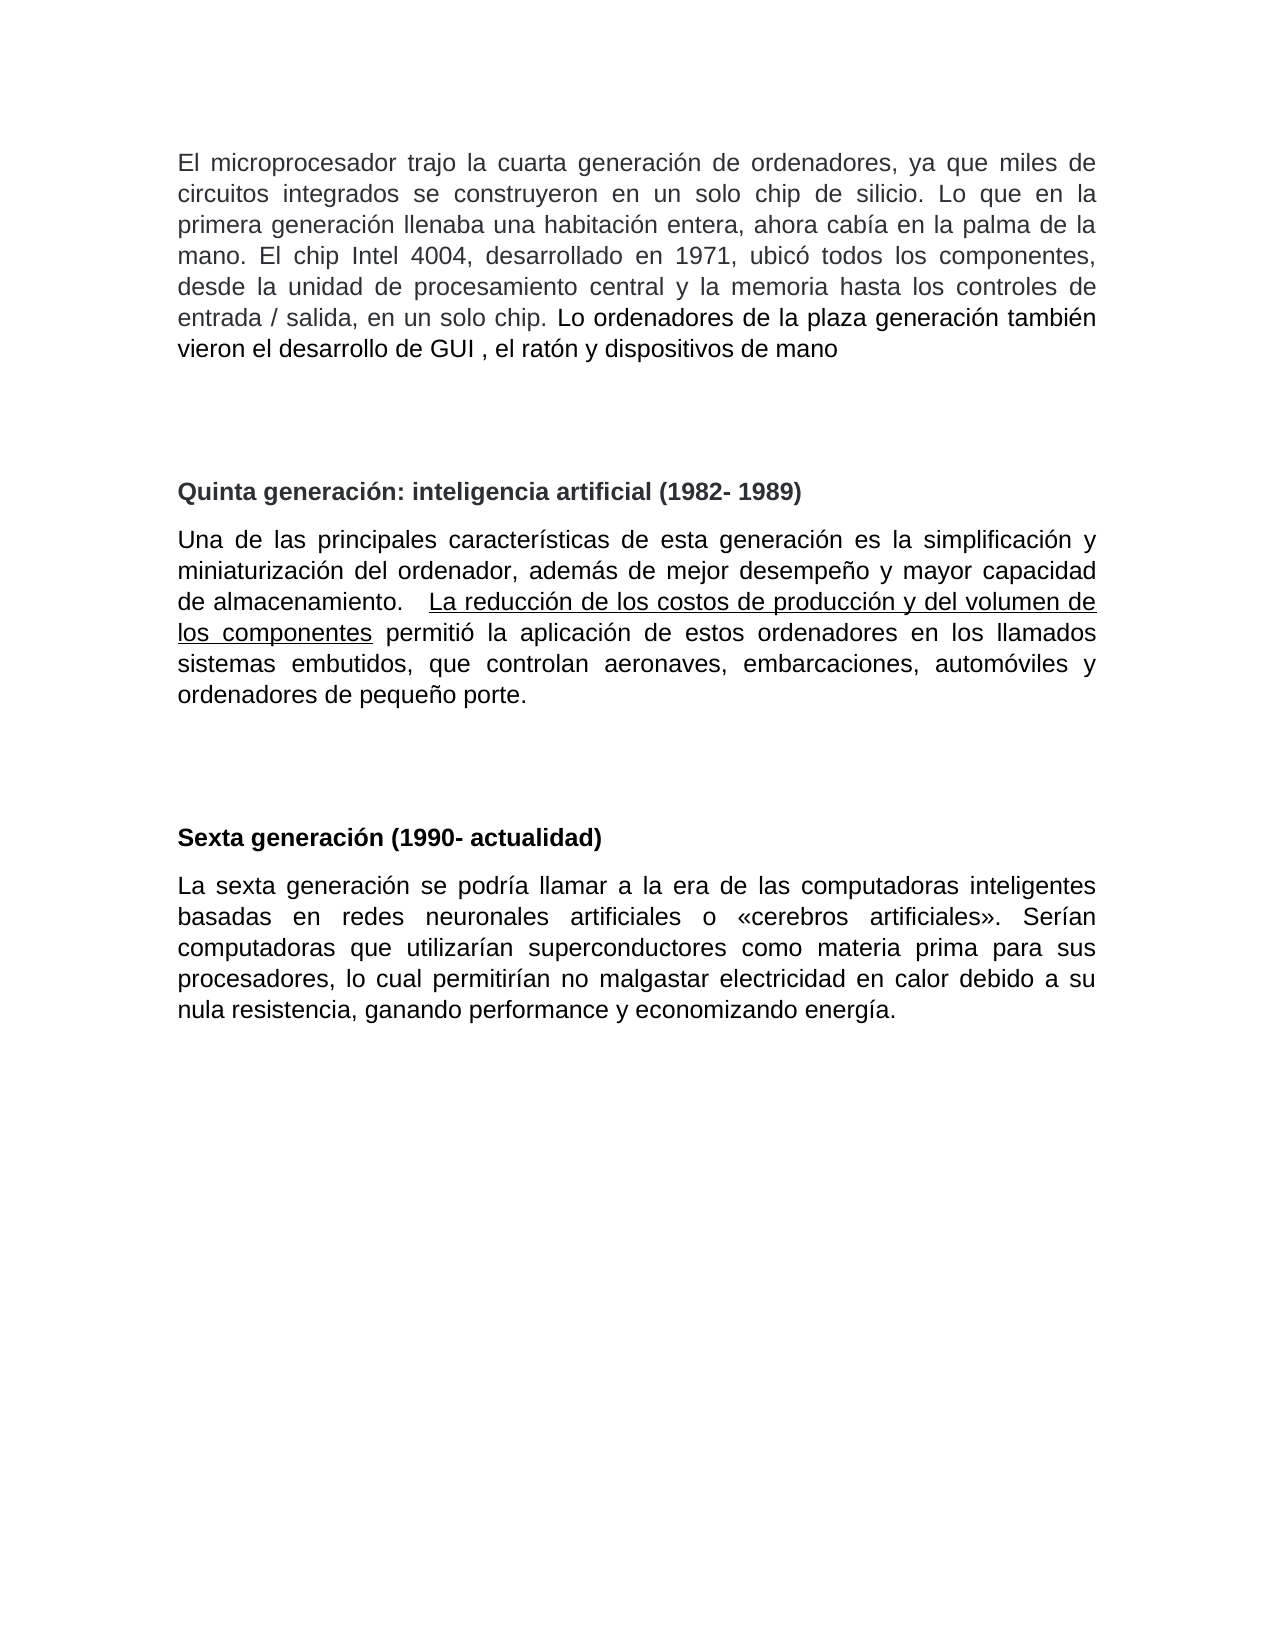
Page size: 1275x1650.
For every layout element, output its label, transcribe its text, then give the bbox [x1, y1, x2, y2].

text La sexta generación se podría llamar a la era de las computadoras inteligentes basadas en redes neuronales artificiales o «cerebros artificiales». Serían computadoras que utilizarían superconductores como materia prima para sus procesadores, lo cual permitirían no malgastar electricidad en calor debido a su nula resistencia, ganando performance y economizando energía. [177, 871, 1098, 1024]
text Una de las principales características de esta generación es la simplificación y miniaturización del ordenador, además de mejor desempeño y mayor capacidad de almacenamiento. La reducción de los costos de producción y del volumen de los componentes permitió la aplicación de estos ordenadores en los llamados sistemas embutidos, que controlan aeronaves, embarcaciones, automóviles y ordenadores de pequeño porte. [177, 525, 1098, 709]
text Sexta generación (1990- actualidad) [177, 823, 1098, 852]
text El microprocesador trajo la cuarta generación de ordenadores, ya que miles de circuitos integrados se construyeron en un solo chip de silicio. Lo que en la primera generación llenaba una habitación entera, ahora cabía en la palma de la mano. El chip Intel 4004, desarrollado en 1971, ubicó todos los componentes, desde la unidad de procesamiento central y la memoria hasta los controles de entrada / salida, en un solo chip. Lo ordenadores de la plaza generación también vieron el desarrollo de GUI , el ratón y dispositivos de mano [177, 148, 1098, 363]
text Quinta generación: inteligencia artificial (1982- 1989) [177, 477, 1098, 506]
